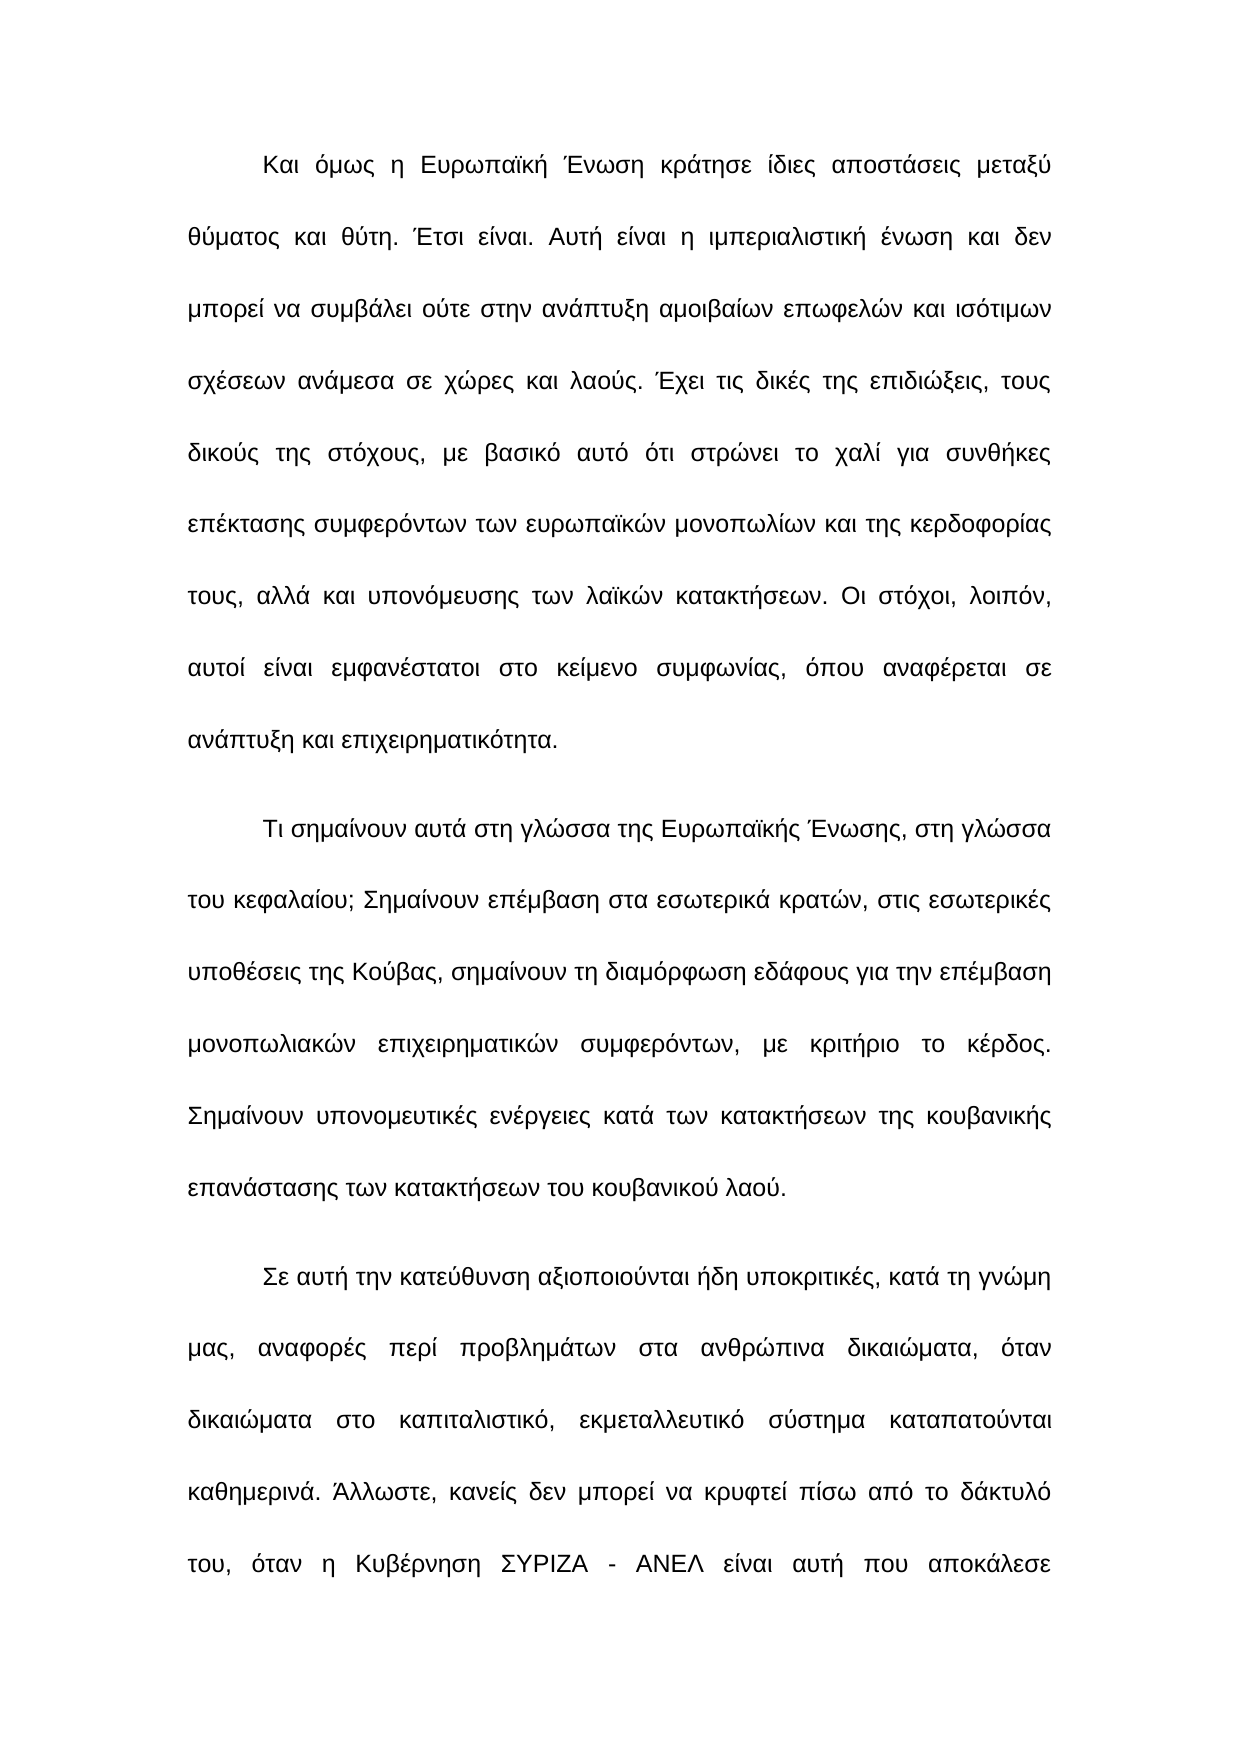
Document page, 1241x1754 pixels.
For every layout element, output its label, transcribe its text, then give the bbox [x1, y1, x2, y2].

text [187, 1261, 1053, 1578]
text Και όμως η Ευρωπαϊκή Ένωση κράτησε ίδιες αποστάσεις μεταξύ θύματος και θύτη. Έτσι είναι. Αυτή είναι η ιμπεριαλιστική ένωση και δεν μπορεί να συμβάλει ούτε στην ανάπτυξη αμοιβαίων επωφελών και ισότιμων σχέσεων ανάμεσα σε χώρες και λαούς. Έχει τις δικές της επιδιώξεις, τους δικούς της στόχους, με βασικό αυτό ότι στρώνει το χαλί για συνθήκες επέκτασης συμφερόντων των ευρωπαϊκών μονοπωλίων και της κερδοφορίας τους, αλλά και υπονόμευσης των λαϊκών κατακτήσεων. Οι στόχοι, λοιπόν, αυτοί είναι εμφανέστατοι στο κείμενο συμφωνίας, όπου αναφέρεται σε ανάπτυξη και επιχειρηματικότητα. [187, 150, 1053, 754]
text Τι σημαίνουν αυτά στη γλώσσα της Ευρωπαϊκής Ένωσης, στη γλώσσα του κεφαλαίου; Σημαίνουν επέμβαση στα εσωτερικά κρατών, στις εσωτερικές υποθέσεις της Κούβας, σημαίνουν τη διαμόρφωση εδάφους για την επέμβαση μονοπωλιακών επιχειρηματικών συμφερόντων, με κριτήριο το κέρδος. Σημαίνουν υπονομευτικές ενέργειες κατά των κατακτήσεων της κουβανικής επανάστασης των κατακτήσεων του κουβανικού λαού. [187, 813, 1053, 1202]
